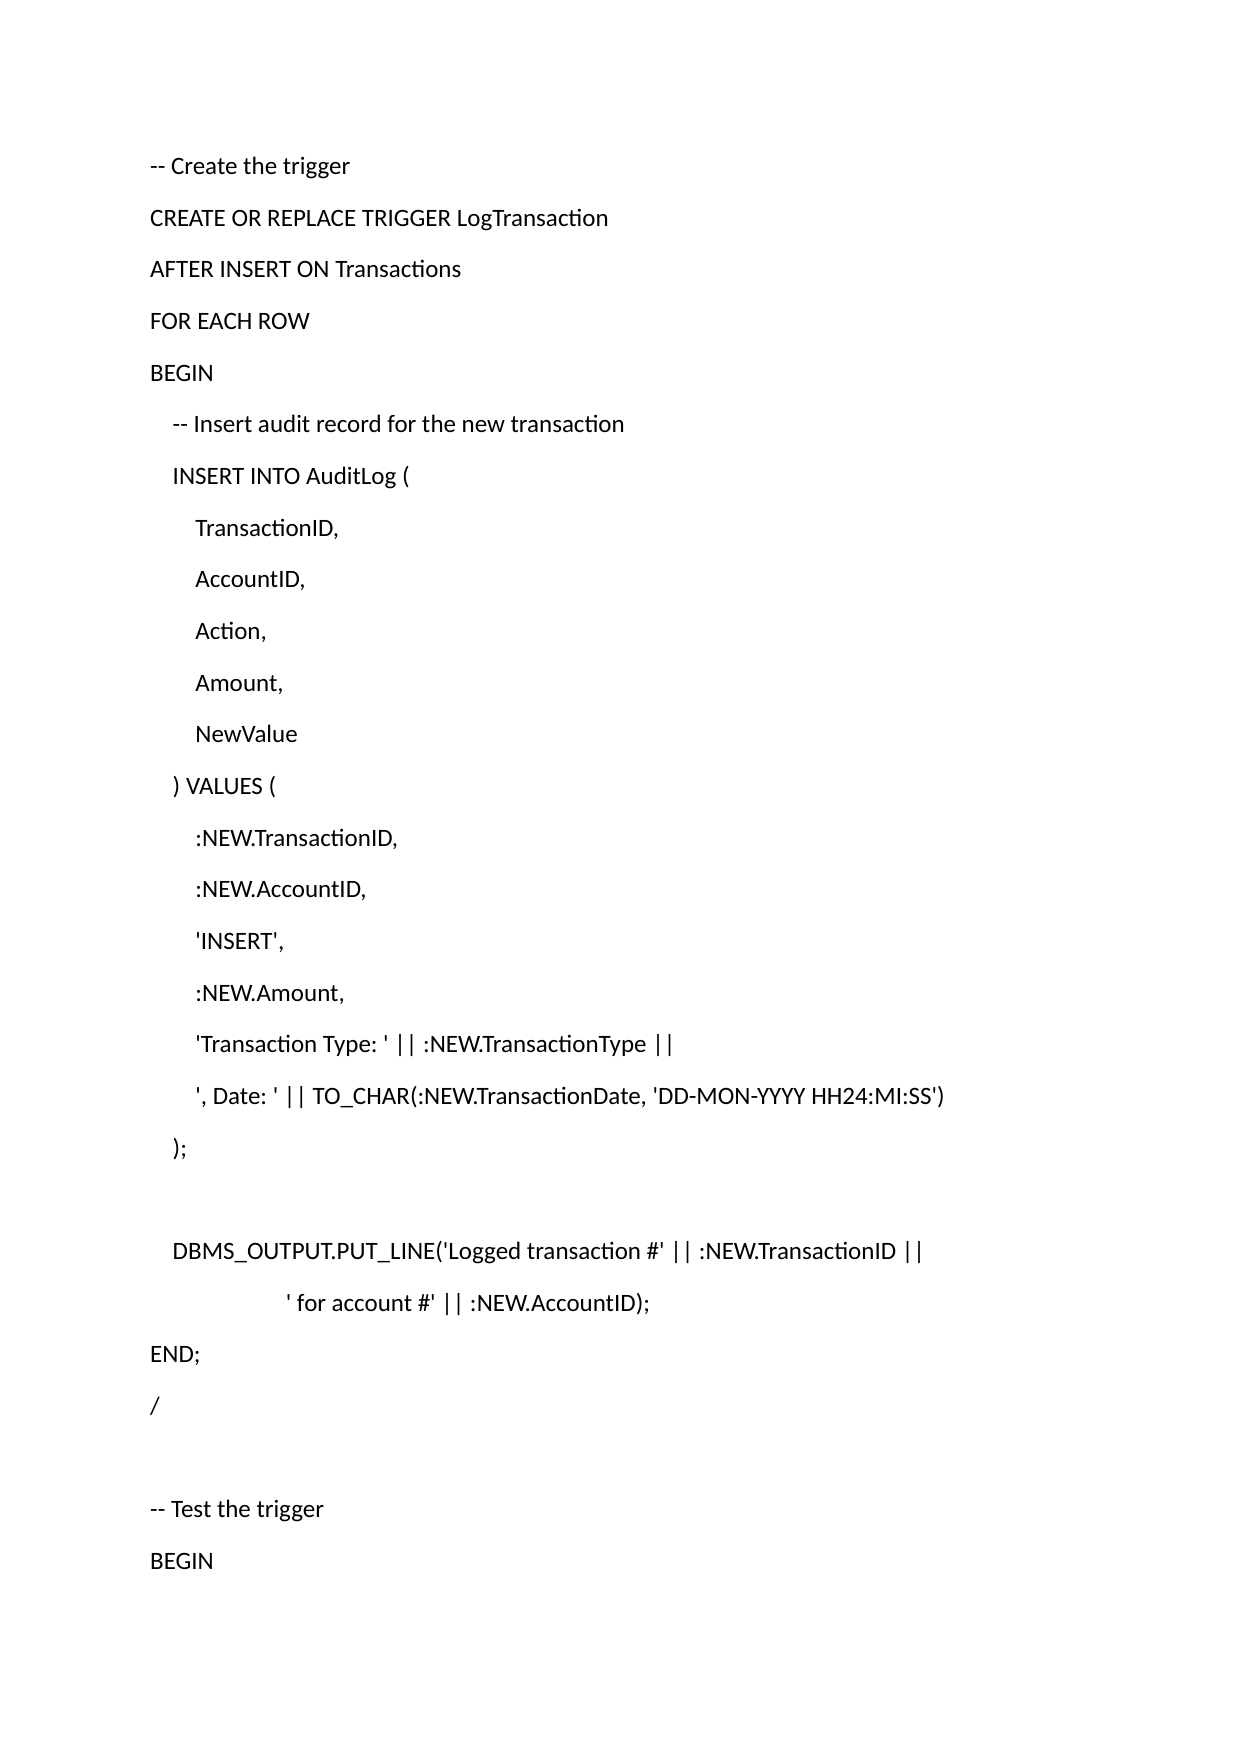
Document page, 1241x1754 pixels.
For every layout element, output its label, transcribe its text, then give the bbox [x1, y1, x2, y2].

text Amount, [150, 667, 1090, 697]
text ', Date: ' || TO_CHAR(:NEW.TransactionDate, 'DD-MON-YYYY HH24:MI:SS') [150, 1080, 1090, 1111]
text -- Insert audit record for the new transaction [150, 408, 1090, 439]
text / [150, 1390, 1090, 1421]
text CREATE OR REPLACE TRIGGER LogTransaction [150, 202, 1090, 232]
text -- Create the trigger [150, 150, 1090, 181]
text ); [150, 1132, 1090, 1162]
text TransactionID, [150, 512, 1090, 542]
text BEGIN [150, 357, 1090, 387]
text AFTER INSERT ON Transactions [150, 253, 1090, 284]
text BEGIN [150, 1545, 1090, 1576]
text :NEW.TransactionID, [150, 822, 1090, 852]
text :NEW.AccountID, [150, 873, 1090, 904]
text ) VALUES ( [150, 770, 1090, 801]
text DBMS_OUTPUT.PUT_LINE('Logged transaction #' || :NEW.TransactionID || [150, 1235, 1090, 1266]
text AccountID, [150, 563, 1090, 594]
text 'INSERT', [150, 925, 1090, 956]
text END; [150, 1338, 1090, 1369]
text NewValue [150, 718, 1090, 749]
text Action, [150, 615, 1090, 646]
text ' for account #' || :NEW.AccountID); [150, 1287, 1090, 1317]
text FOR EACH ROW [150, 305, 1090, 336]
text INSERT INTO AuditLog ( [150, 460, 1090, 491]
text -- Test the trigger [150, 1493, 1090, 1524]
text 'Transaction Type: ' || :NEW.TransactionType || [150, 1028, 1090, 1059]
text :NEW.Amount, [150, 977, 1090, 1007]
